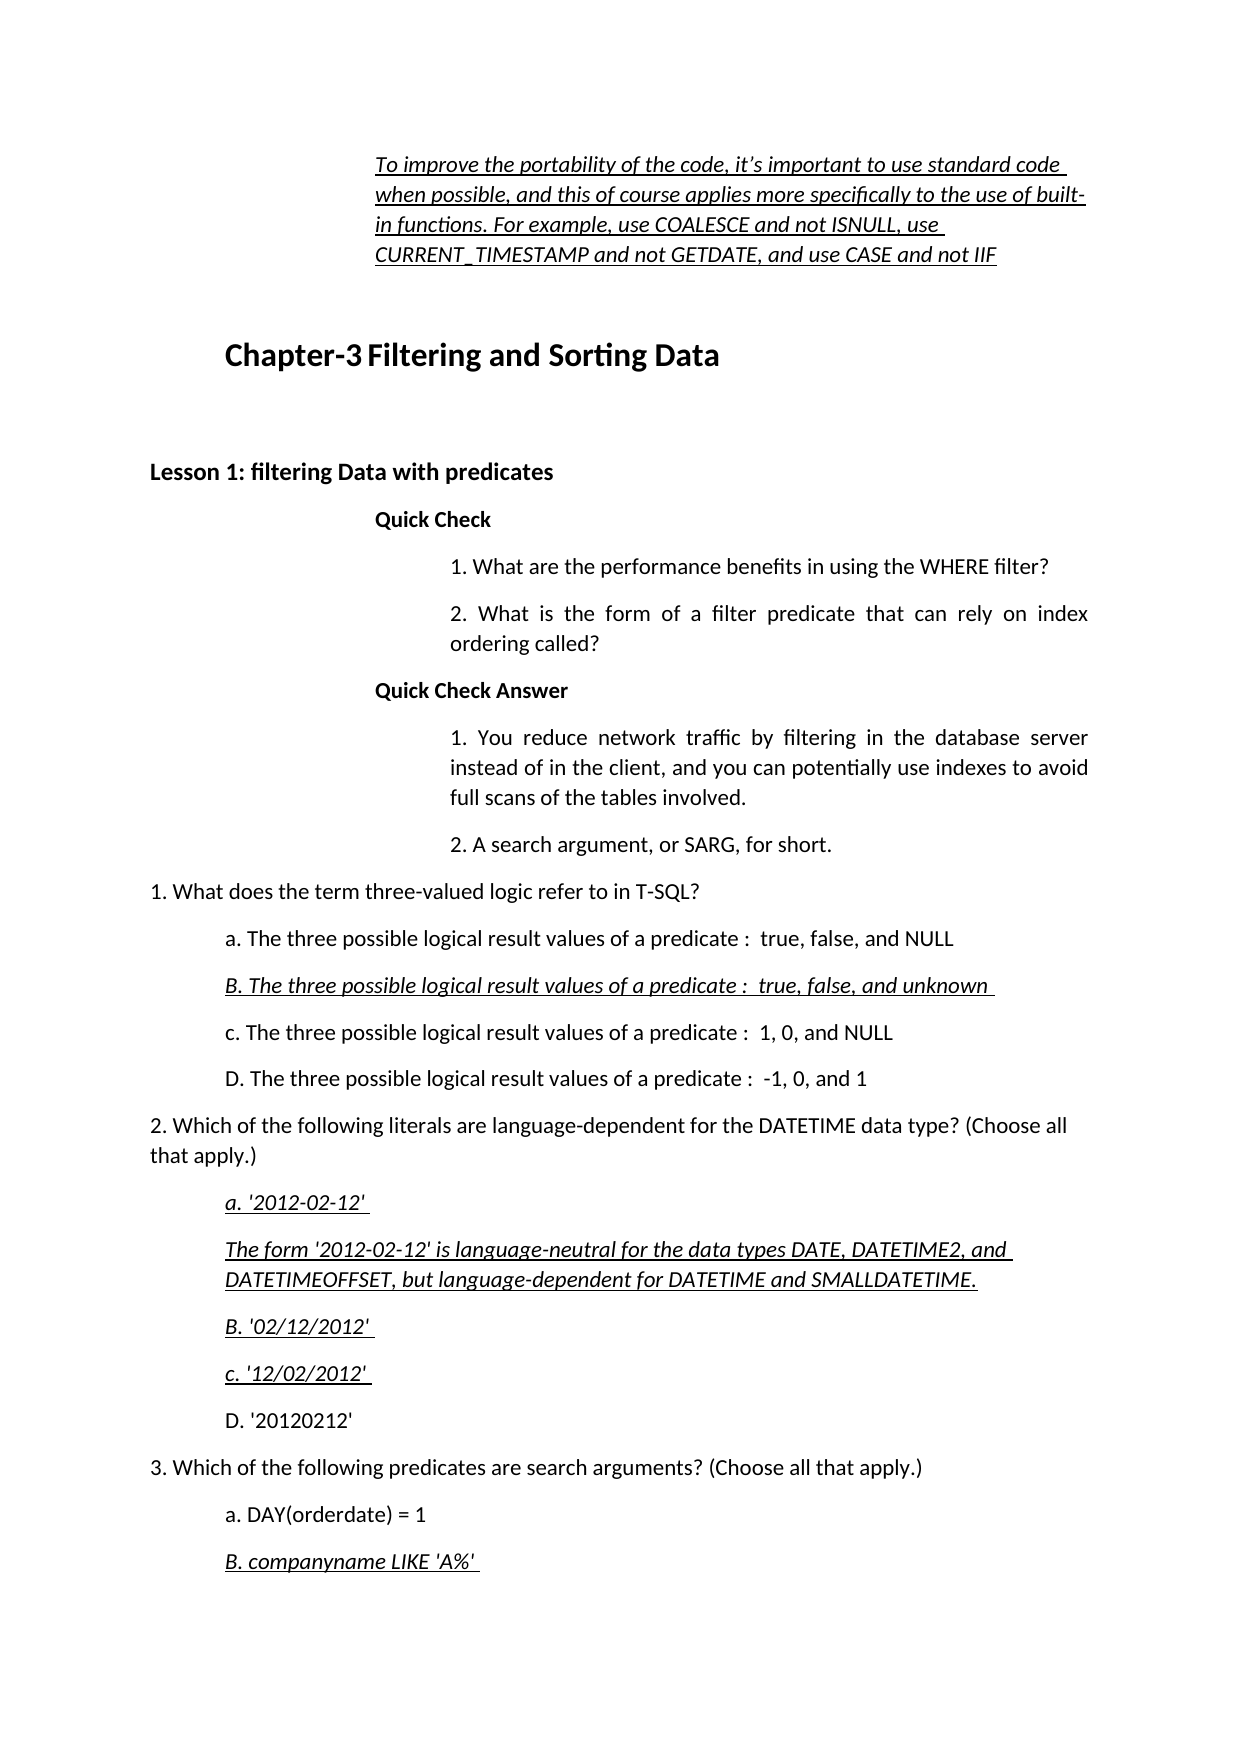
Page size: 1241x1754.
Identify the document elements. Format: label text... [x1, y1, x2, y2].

text Chapter-3 Filtering and Sorting Data [150, 334, 1090, 375]
text 2. A search argument, or SARG, for short. [450, 830, 1090, 858]
text 1. What are the performance benefits in using the WHERE filter? [450, 552, 1090, 580]
text a. '2012-02-12' [225, 1188, 1090, 1217]
text B. companyname LIKE 'A%' [225, 1547, 1090, 1575]
text To improve the portability of the code, it’s important to use standard code when possible, and this of course applies more specifically to the use of built-in functions. For example, use COALESCE and not ISNULL, use CURRENT_TIMESTAMP and not GETDATE, and use CASE and not IIF [375, 150, 1090, 269]
text 1. What does the term three-valued logic refer to in T-SQL? [150, 877, 1090, 905]
text c. '12/02/2012' [225, 1359, 1090, 1387]
text B. '02/12/2012' [225, 1312, 1090, 1341]
text D. '20120212' [225, 1406, 1090, 1434]
text D. The three possible logical result values of a predicate : -1, 0, and 1 [225, 1064, 1090, 1093]
text 2. Which of the following literals are language-dependent for the DATETIME data type? (Choose all that apply.) [150, 1111, 1090, 1170]
text B. The three possible logical result values of a predicate : true, false, and unknown [225, 971, 1090, 999]
text Quick Check [375, 505, 1090, 533]
text a. The three possible logical result values of a predicate : true, false, and NULL [225, 924, 1090, 952]
text The form '2012-02-12' is language-neutral for the data types DATE, DATETIME2, and DATETIMEOFFSET, but language-dependent for DATETIME and SMALLDATETIME. [225, 1235, 1090, 1294]
text 2. What is the form of a filter predicate that can rely on index ordering called? [450, 599, 1090, 657]
text c. The three possible logical result values of a predicate : 1, 0, and NULL [225, 1018, 1090, 1046]
text 1. You reduce network traffic by filtering in the database server instead of in the client, and you can potentially use indexes to avoid full scans of the tables involved. [450, 723, 1090, 811]
text 3. Which of the following predicates are search arguments? (Choose all that apply.) [150, 1453, 1090, 1481]
text Lesson 1: filtering Data with predicates [150, 456, 1090, 486]
text a. DAY(orderdate) = 1 [225, 1500, 1090, 1528]
text Quick Check Answer [375, 676, 1090, 704]
